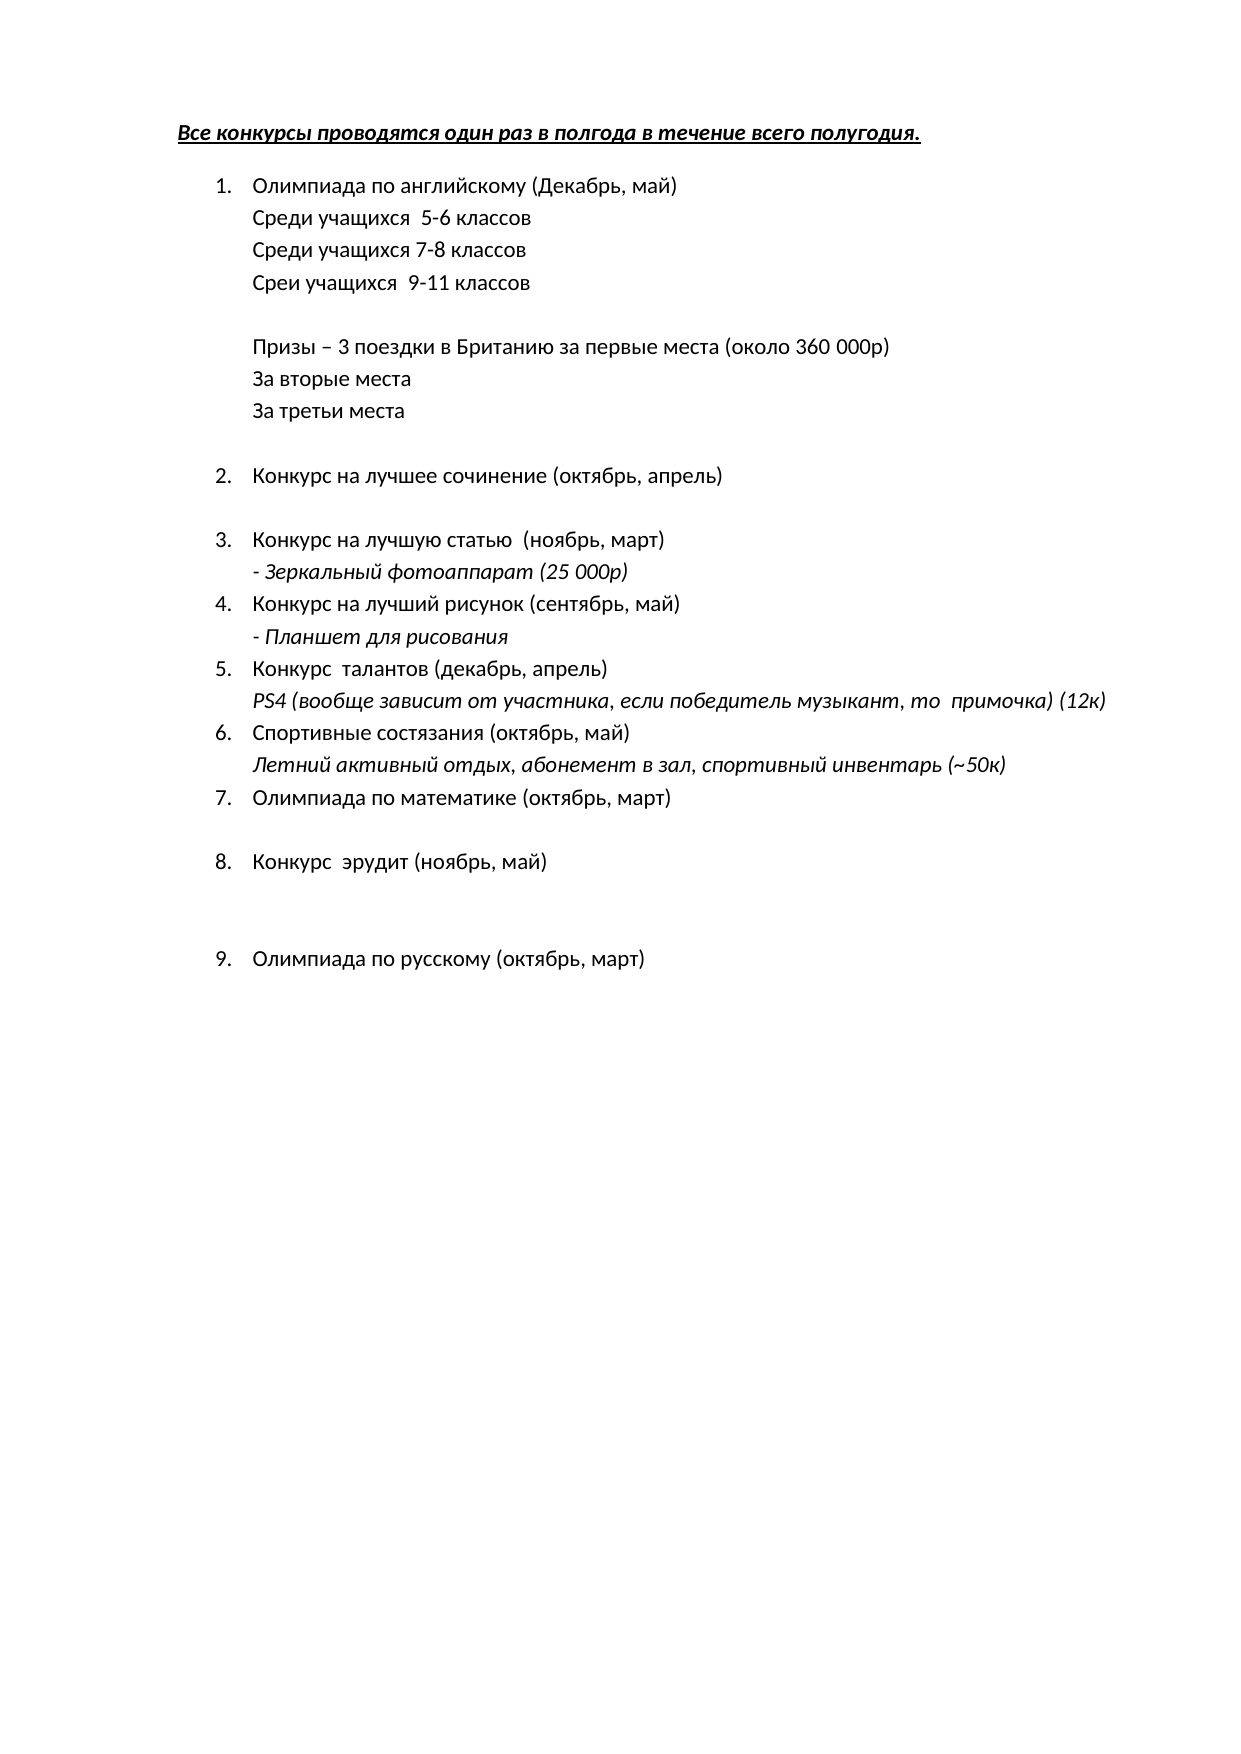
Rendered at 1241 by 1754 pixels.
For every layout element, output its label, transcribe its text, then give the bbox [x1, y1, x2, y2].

list Конкурс на лучшую статью (ноябрь, март) [215, 525, 1152, 553]
list Среи учащихся 9-11 классов [252, 268, 1152, 296]
list Конкурс талантов (декабрь, апрель) [215, 654, 1152, 682]
list - Зеркальный фотоаппарат (25 000р) [252, 557, 1152, 585]
list За вторые места [252, 364, 1152, 392]
list Летний активный отдых, абонемент в зал, спортивный инвентарь (~50к) [252, 751, 1152, 778]
list Спортивные состязания (октябрь, май) [215, 718, 1152, 746]
list За третьи места [252, 396, 1152, 424]
list Конкурс на лучшее сочинение (октябрь, апрель) [215, 461, 1152, 489]
list Олимпиада по английскому (Декабрь, май) [215, 171, 1152, 199]
list Призы – 3 поездки в Британию за первые места (около 360 000р) [252, 332, 1152, 360]
list Конкурс эрудит (ноябрь, май) [215, 847, 1152, 875]
list Олимпиада по русскому (октябрь, март) [215, 944, 1152, 972]
list Среди учащихся 7-8 классов [252, 236, 1152, 263]
text Все конкурсы проводятся один раз в полгода в течение всего полугодия. [177, 118, 1152, 146]
list Среди учащихся 5-6 классов [252, 203, 1152, 231]
list Конкурс на лучший рисунок (сентябрь, май) [215, 589, 1152, 618]
list PS4 (вообще зависит от участника, если победитель музыкант, то примочка) (12к) [252, 686, 1152, 714]
list Олимпиада по математике (октябрь, март) [215, 783, 1152, 811]
list - Планшет для рисования [252, 622, 1152, 650]
